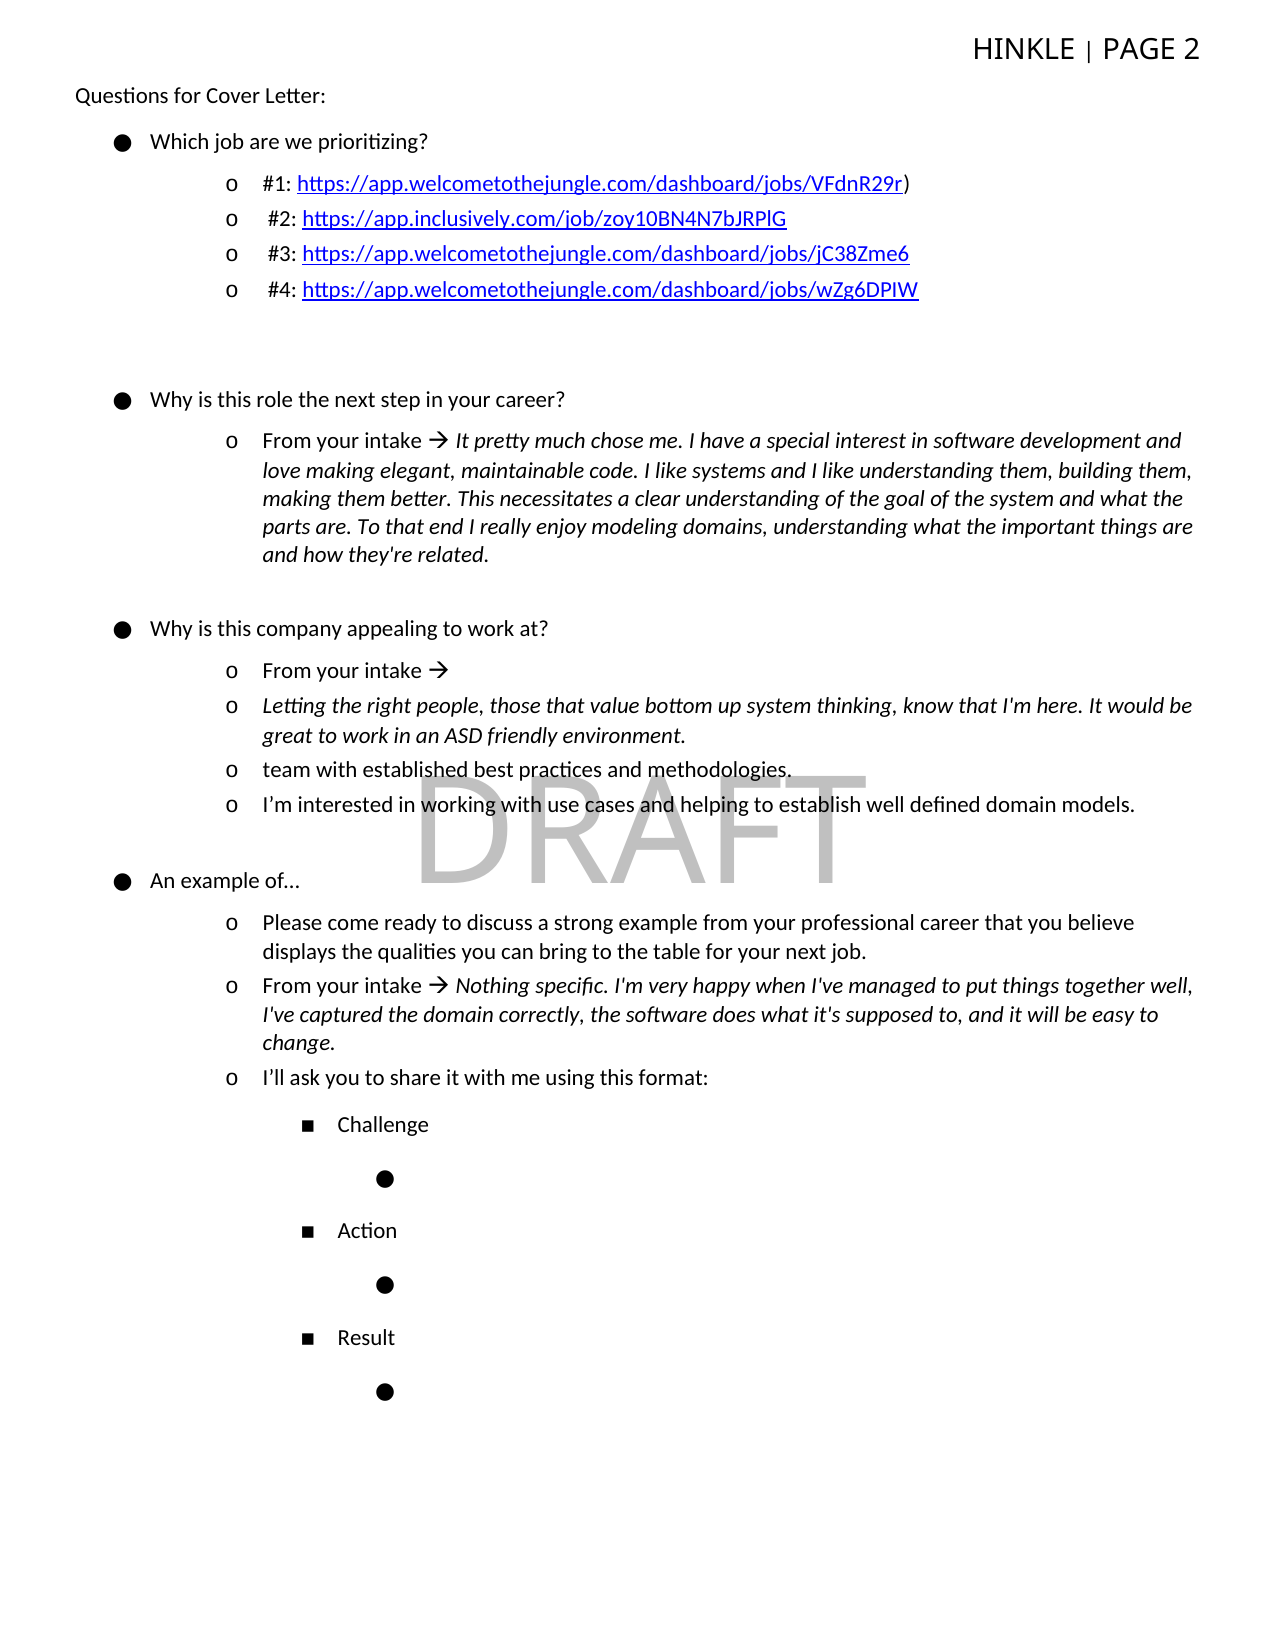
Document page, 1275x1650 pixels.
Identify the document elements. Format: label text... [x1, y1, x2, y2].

list Please come ready to discuss a strong example from your professional career that you believe displays the qualities you can bring to the table for your next job. [225, 908, 1200, 965]
list Which job are we prioritizing? [112, 116, 1200, 162]
list Result [300, 1311, 1200, 1358]
list I’ll ask you to share it with me using this format: [225, 1063, 1200, 1092]
list Challenge [300, 1098, 1200, 1145]
list Why is this company appealing to work at? [112, 603, 1200, 650]
list An example of… [112, 854, 1200, 902]
list From your intake [225, 656, 1200, 685]
list #2: https://app.inclusively.com/job/zoy10BN4N7bJRPlG [225, 204, 1200, 233]
list From your intake It pretty much chose me. I have a special interest in software development and love making elegant, maintainable code. I like systems and I like understanding them, building them, making them better. This necessitates a clear understanding of the goal of the system and what the parts are. To that end I really enjoy modeling domains, understanding what the important things are and how they're related. [225, 427, 1200, 597]
list team with established best practices and methodologies. [225, 755, 1200, 784]
list #1: https://app.welcometothejungle.com/dashboard/jobs/VFdnR29r) [225, 169, 1200, 198]
list Letting the right people, those that value bottom up system thinking, know that I'm here. It would be great to work in an ASD friendly environment. [225, 692, 1200, 749]
list #3: https://app.welcometothejungle.com/dashboard/jobs/jC38Zme6 [225, 239, 1200, 269]
text Questions for Cover Letter: [75, 81, 1200, 109]
list Why is this role the next step in your career? [112, 373, 1200, 420]
list I’m interested in working with use cases and helping to establish well defined domain models. [225, 790, 1200, 848]
list From your intake Nothing specific. I'm very happy when I've managed to put things together well, I've captured the domain correctly, the software does what it's supposed to, and it will be easy to change. [225, 971, 1200, 1056]
list Action [300, 1204, 1200, 1252]
list #4: https://app.welcometothejungle.com/dashboard/jobs/wZg6DPIW [225, 275, 1200, 304]
